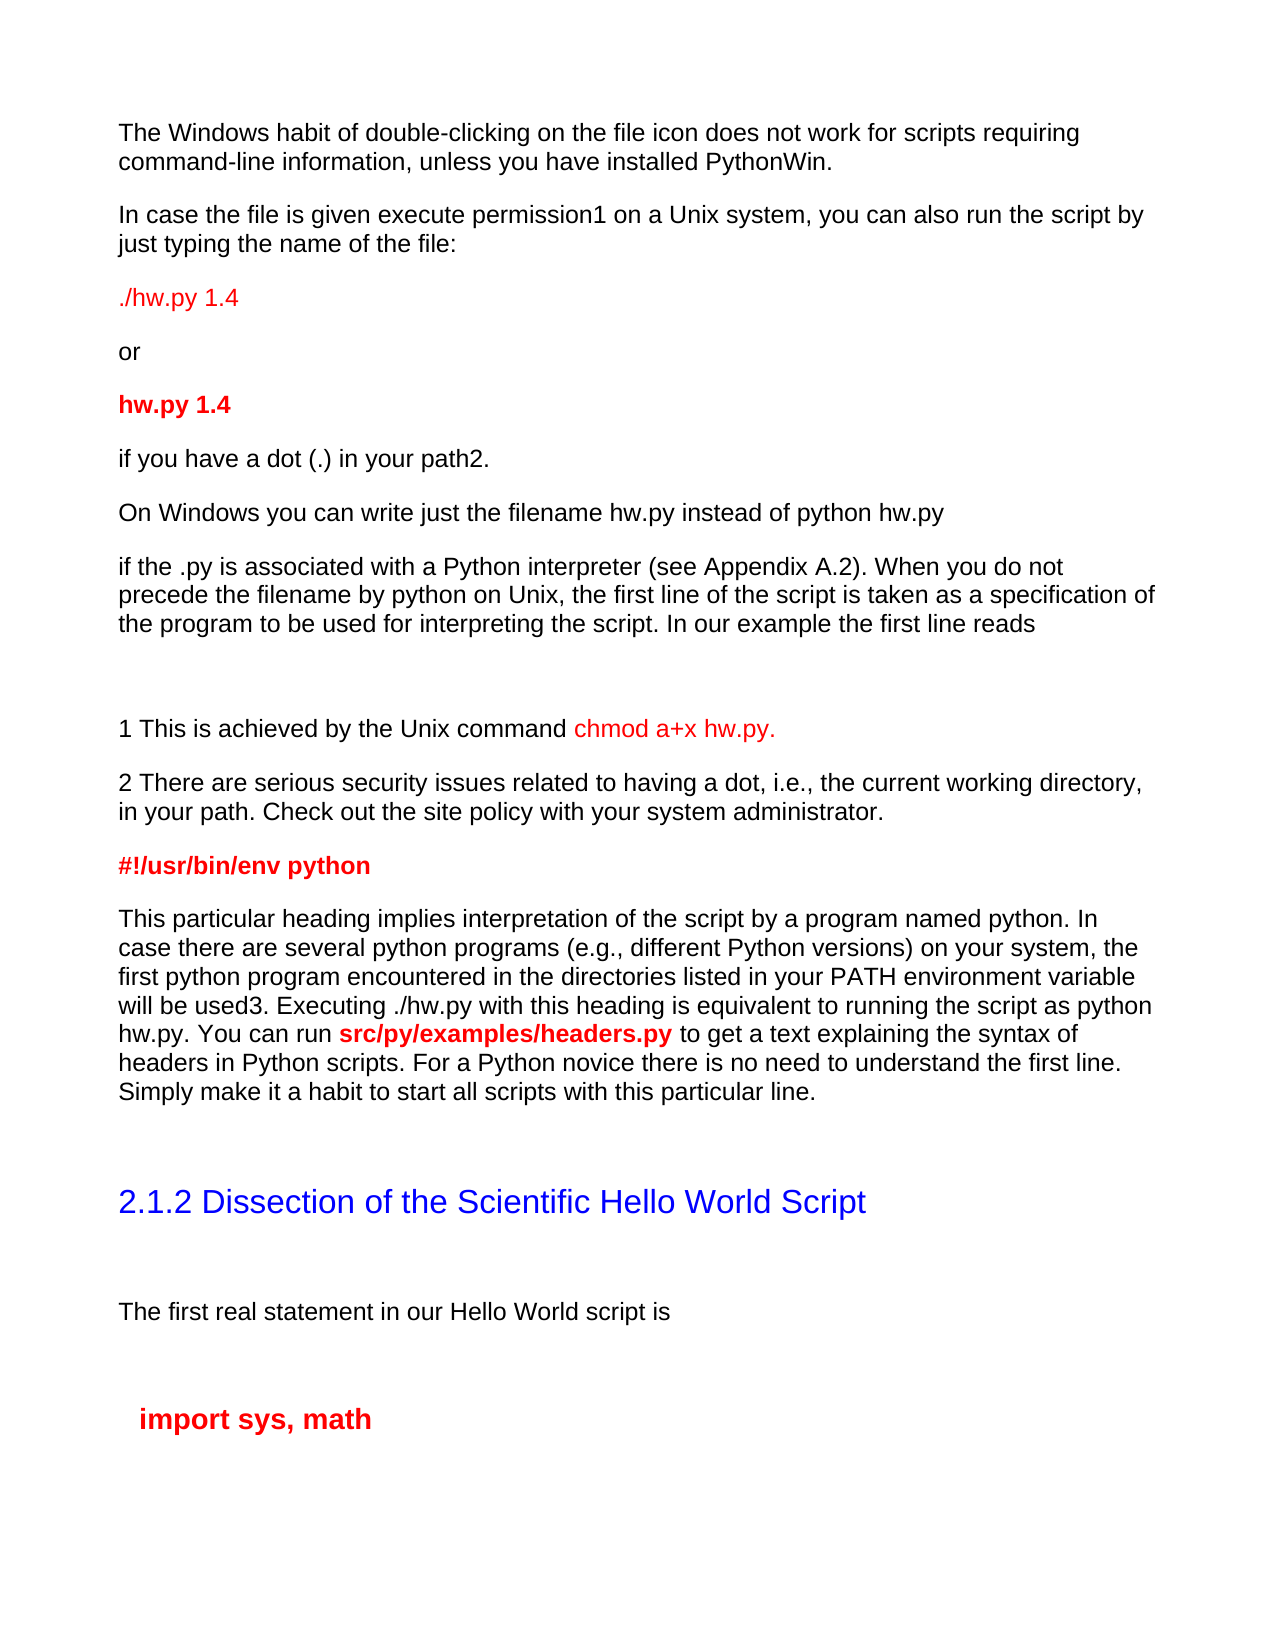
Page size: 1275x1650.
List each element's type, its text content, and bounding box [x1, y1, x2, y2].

text #!/usr/bin/env python [118, 851, 1157, 879]
text if the .py is associated with a Python interpreter (see Appendix A.2). When you do not precede the filename by python on Unix, the first line of the script is taken as a specification of the program to be used for interpreting the script. In our example the first line reads [118, 552, 1157, 638]
text if you have a dot (.) in your path2. [118, 444, 1157, 473]
text This particular heading implies interpretation of the script by a program named python. In case there are several python programs (e.g., different Python versions) on your system, the first python program encountered in the directories listed in your PATH environment variable will be used3. Executing ./hw.py with this heading is equivalent to running the script as python hw.py. You can run src/py/examples/headers.py to get a text explaining the syntax of headers in Python scripts. For a Python novice there is no need to understand the first line. Simply make it a habit to start all scripts with this particular line. [118, 904, 1157, 1106]
text The first real statement in our Hello World script is [118, 1297, 1157, 1326]
text 1 This is achieved by the Unix command chmod a+x hw.py. [118, 714, 1157, 743]
text 2 There are serious security issues related to having a dot, i.e., the current working directory, in your path. Check out the site policy with your system administrator. [118, 768, 1157, 826]
text import sys, math [118, 1402, 1157, 1435]
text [118, 118, 1157, 176]
text hw.py 1.4 [118, 391, 1157, 419]
text or [118, 337, 1157, 366]
text 2.1.2 Dissection of the Scientific Hello World Script [118, 1182, 1157, 1220]
text In case the file is given execute permission1 on a Unix system, you can also run the script by just typing the name of the file: [118, 201, 1157, 258]
text On Windows you can write just the filename hw.py instead of python hw.py [118, 498, 1157, 527]
text ./hw.py 1.4 [118, 283, 1157, 312]
